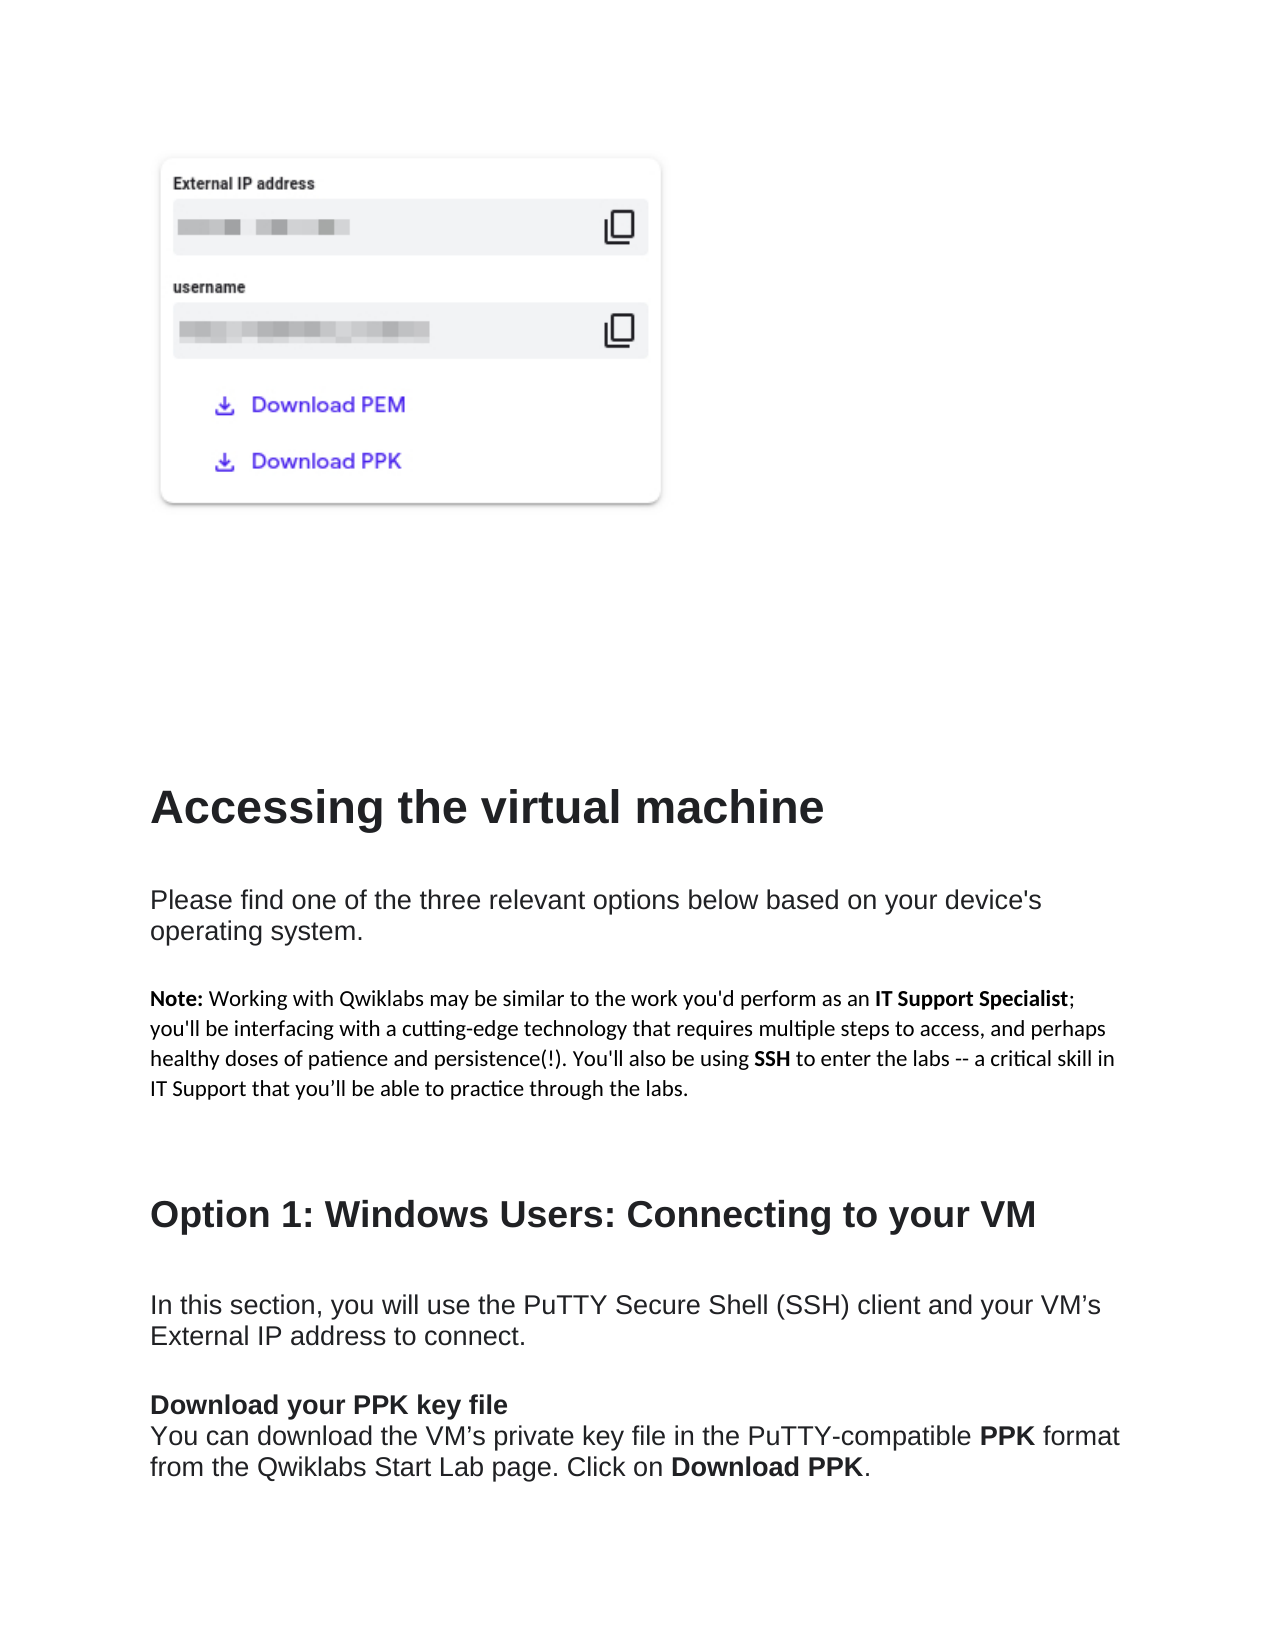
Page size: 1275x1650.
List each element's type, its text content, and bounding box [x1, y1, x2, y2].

subtitle Option 1: Windows Users: Connecting to your VM [150, 1192, 1125, 1235]
text In this section, you will use the PuTTY Secure Shell (SSH) client and your VM’s External IP address to connect. [150, 1289, 1125, 1351]
subtitle Accessing the virtual machine [150, 780, 1125, 834]
picture [150, 150, 683, 530]
text You can download the VM’s private key file in the PuTTY-compatible PPK format from the Qwiklabs Start Lab page. Click on Download PPK. [150, 1420, 1125, 1483]
text Please find one of the three relevant options below based on your device's operating system. [150, 884, 1125, 946]
text Note: Working with Qwiklabs may be similar to the work you'd perform as an IT Support Specialist; you'll be interfacing with a cutting-edge technology that requires multiple steps to access, and perhaps healthy doses of patience and persistence(!). You'll also be using SSH to enter the labs -- a critical skill in IT Support that you’ll be able to practice through the labs. [150, 984, 1125, 1103]
text Download your PPK key file [150, 1389, 1125, 1420]
